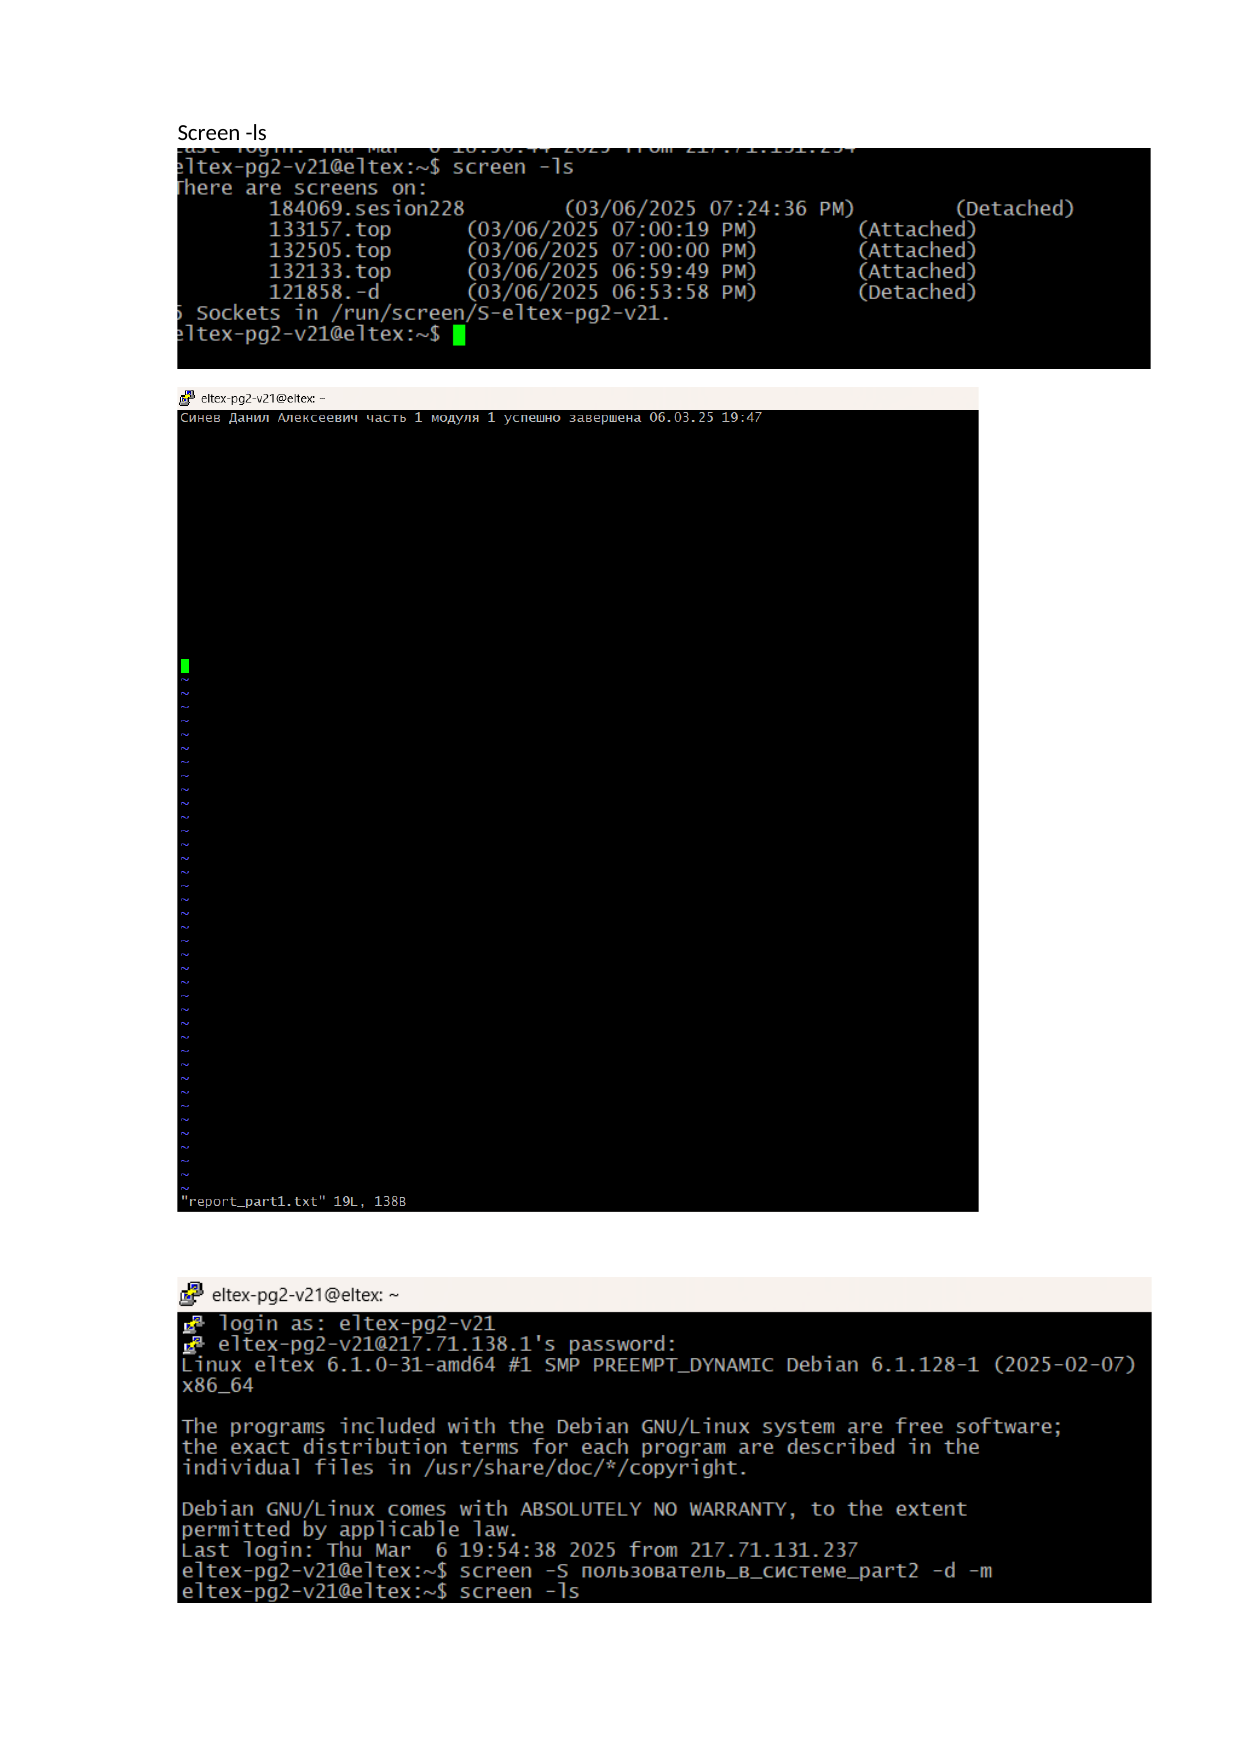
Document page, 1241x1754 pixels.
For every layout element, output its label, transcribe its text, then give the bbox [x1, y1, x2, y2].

text Screen -ls [177, 118, 1152, 148]
picture [177, 148, 1152, 369]
picture [177, 387, 979, 1212]
picture [177, 1277, 1152, 1603]
